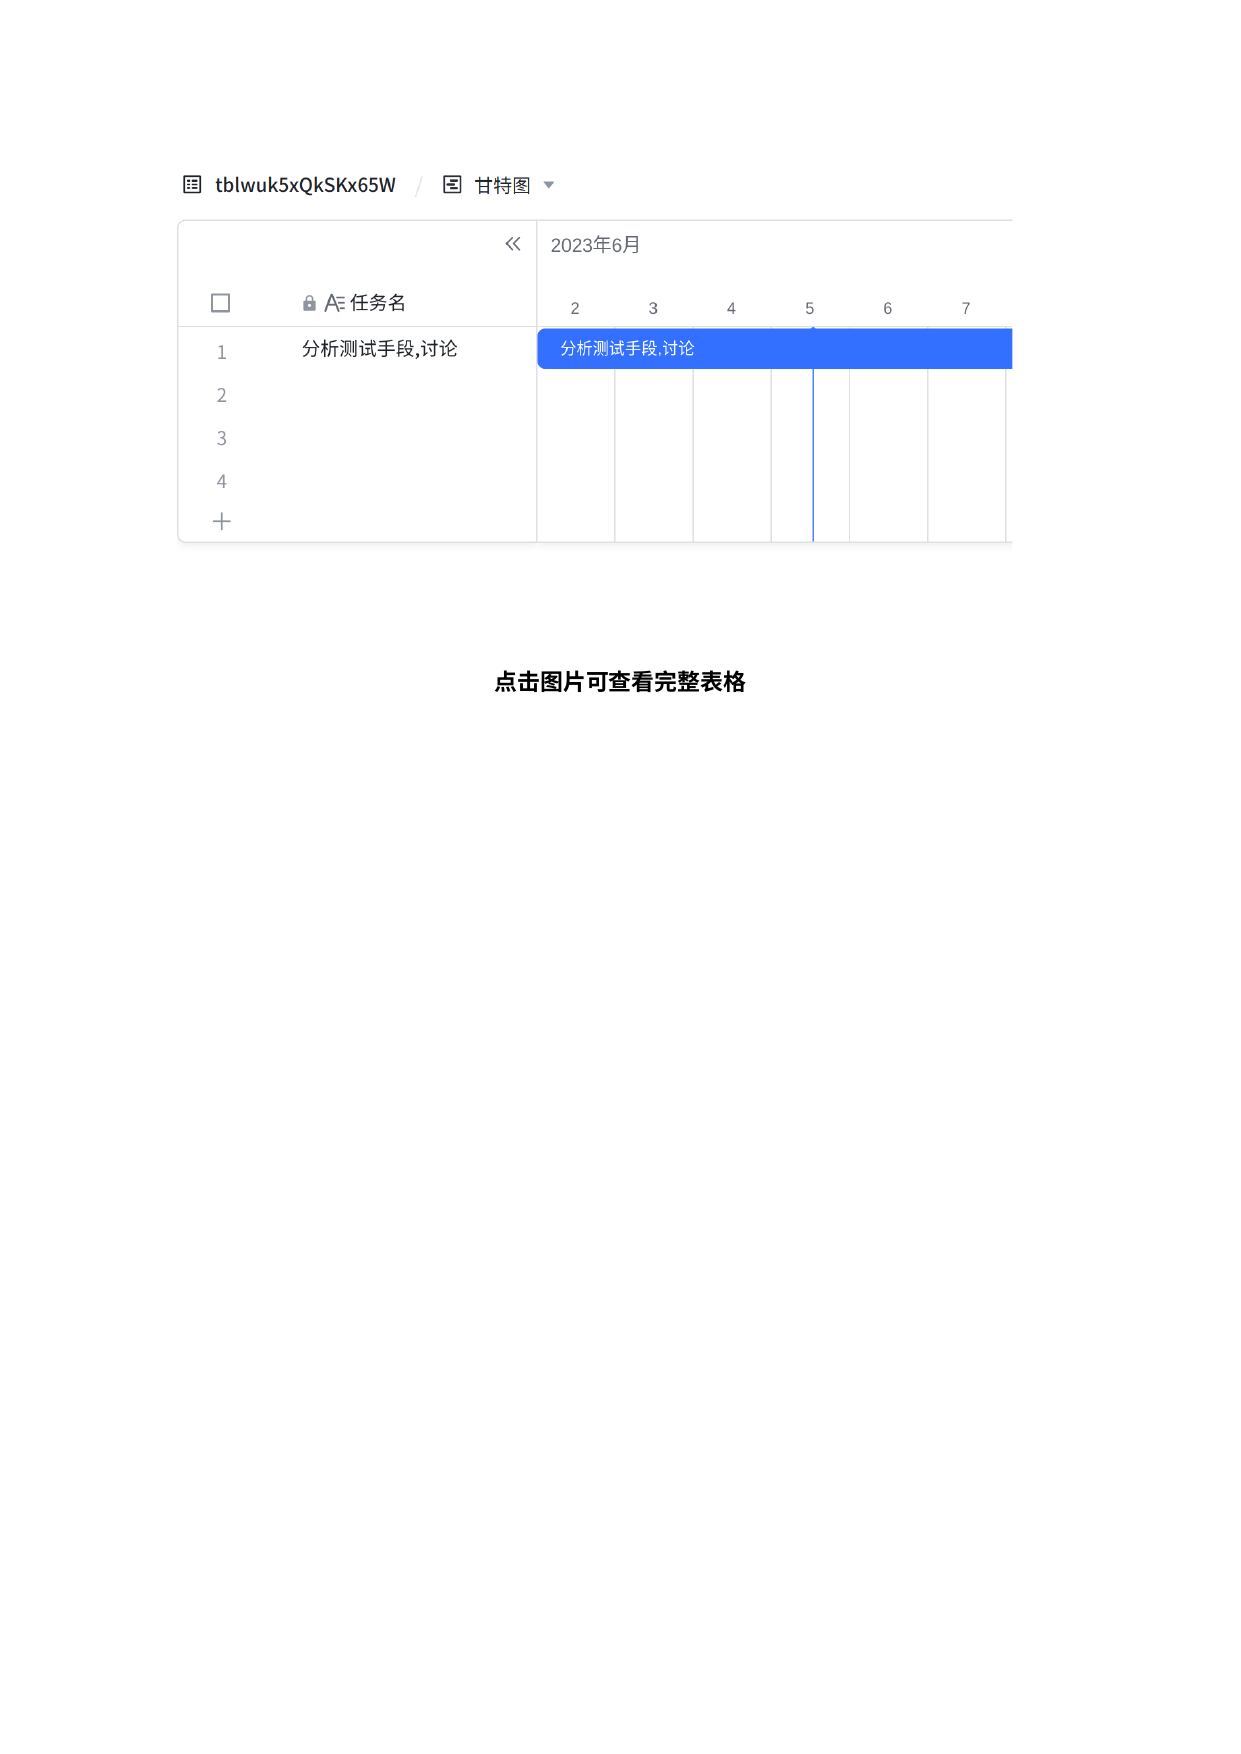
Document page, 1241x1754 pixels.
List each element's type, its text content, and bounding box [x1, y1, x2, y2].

picture [150, 150, 1013, 634]
text 点击图片可查看完整表格 [150, 664, 1090, 697]
